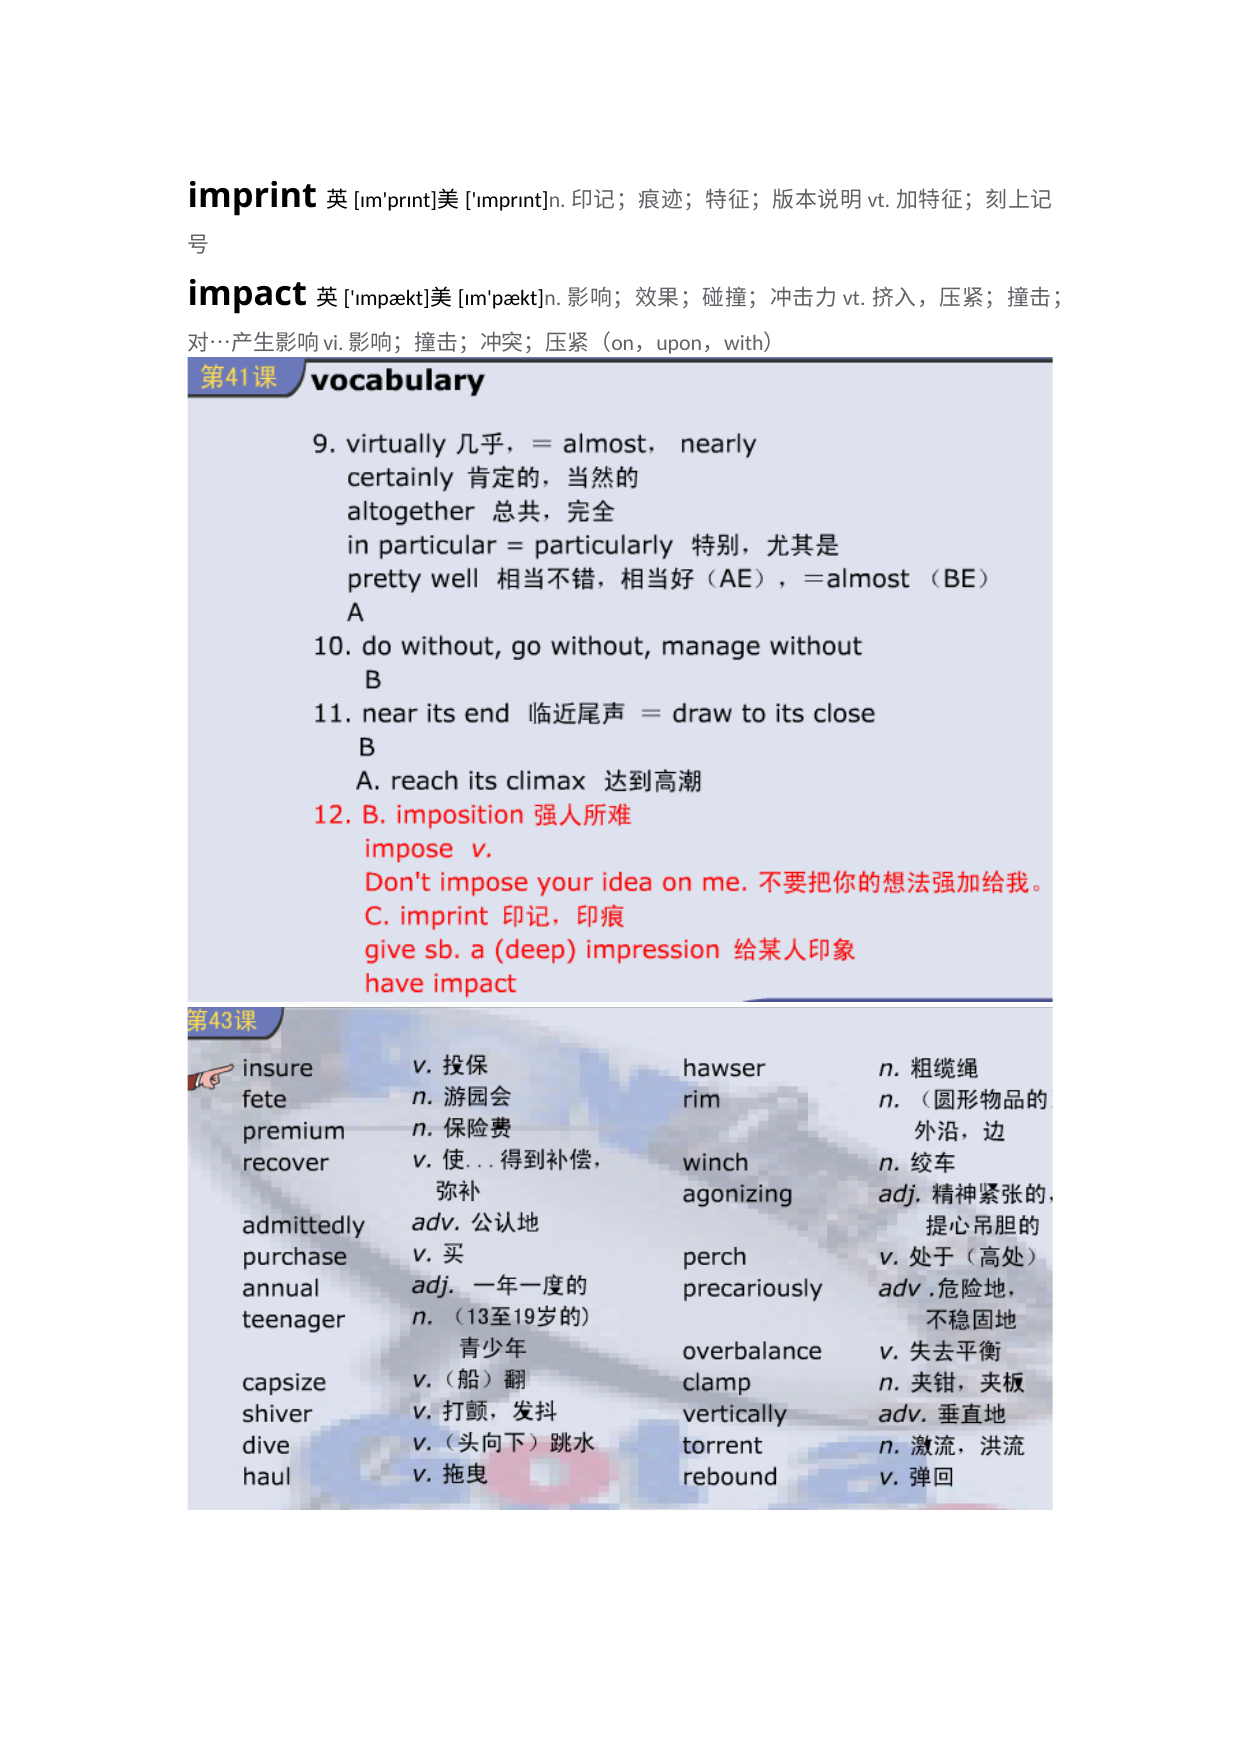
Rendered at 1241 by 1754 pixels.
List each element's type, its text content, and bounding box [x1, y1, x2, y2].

picture [187, 1007, 1053, 1510]
text imprint 英 [ɪm'prɪnt]美 ['ɪmprɪnt]n. 印记；痕迹；特征；版本说明vt. 加特征；刻上记号 [187, 162, 1053, 259]
text impact 英 ['ɪmpækt]美 [ɪm'pækt]n. 影响；效果；碰撞；冲击力vt. 挤入，压紧；撞击；对…产生影响vi. 影响；撞击；冲突；压紧（on，upon，with） [187, 259, 1053, 357]
picture [187, 357, 1053, 1002]
